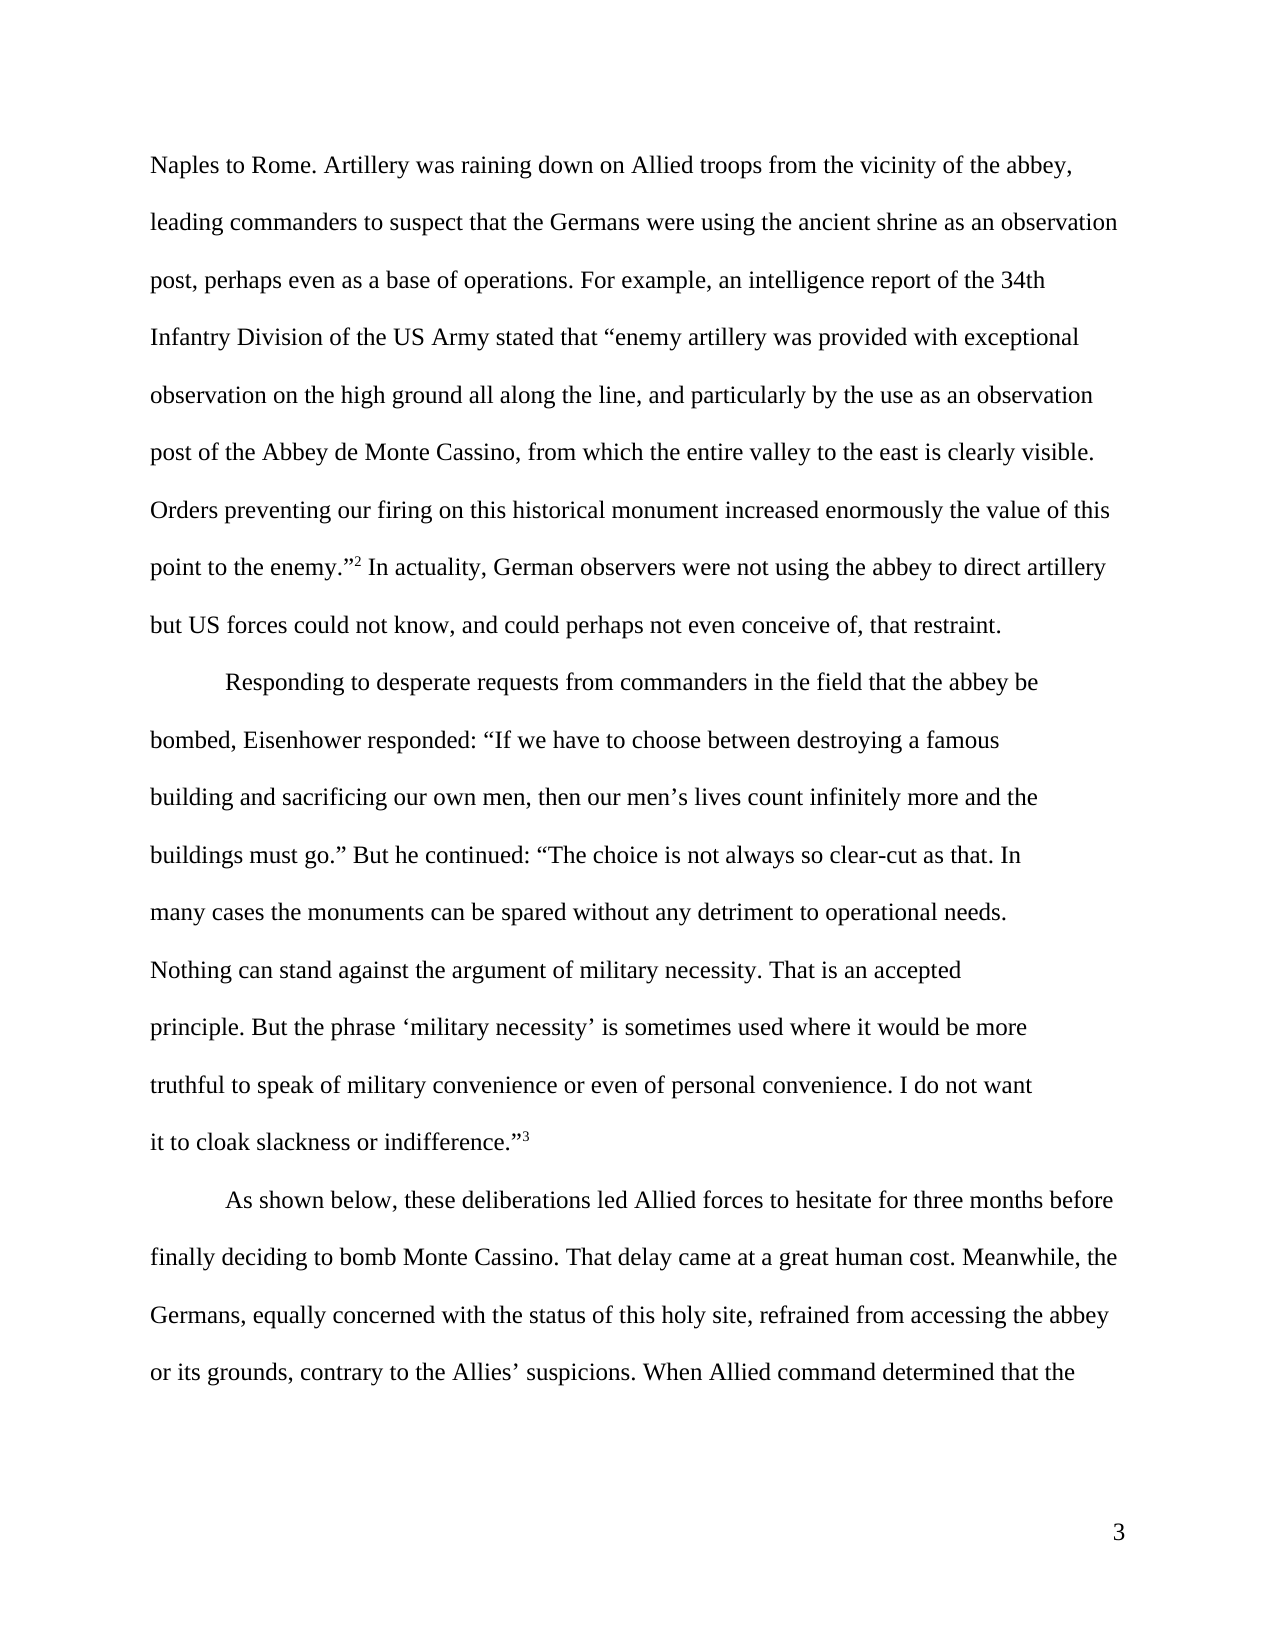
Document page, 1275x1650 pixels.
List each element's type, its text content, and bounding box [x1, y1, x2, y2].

text Responding to desperate requests from commanders in the field that the abbey be bombed, Eisenhower responded: “If we have to choose between destroying a famous building and sacrificing our own men, then our men’s lives count infinitely more and the buildings must go.” But he continued: “The choice is not always so clear-cut as that. In many cases the monuments can be spared without any detriment to operational needs. Nothing can stand against the argument of military necessity. That is an accepted principle. But the phrase ‘military necessity’ is sometimes used where it would be more truthful to speak of military convenience or even of personal convenience. I do not want it to cloak slackness or indifference.” [150, 667, 1050, 1156]
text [150, 1185, 1125, 1386]
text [150, 150, 1125, 639]
